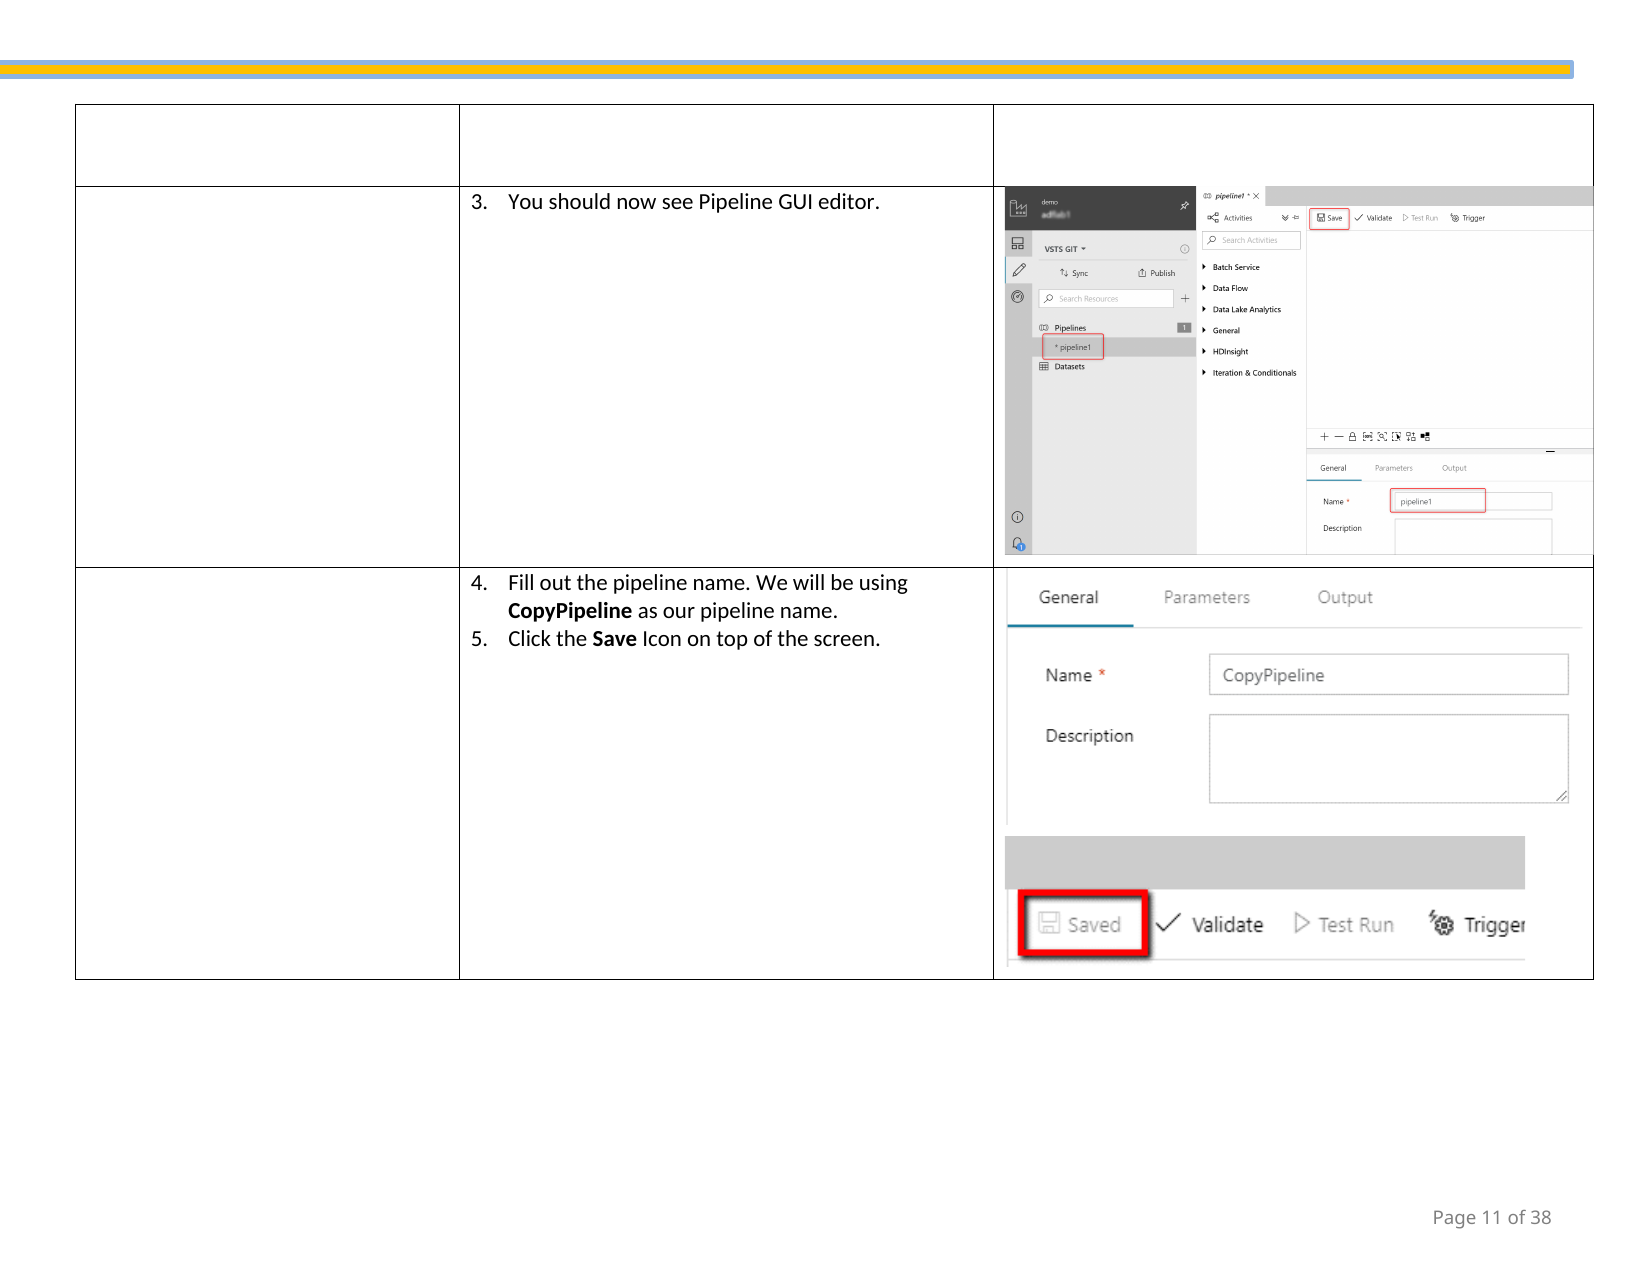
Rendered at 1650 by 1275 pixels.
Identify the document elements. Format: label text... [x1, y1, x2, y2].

table_cell [994, 187, 1593, 567]
picture [1004, 186, 1594, 555]
picture [1004, 836, 1526, 967]
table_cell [76, 105, 459, 186]
table_cell Fill out the pipeline name. We will be using CopyPipeline as our pipeline name. Click the Save Icon on top of the screen. [460, 568, 993, 979]
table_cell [460, 105, 993, 186]
table_cell [76, 568, 459, 979]
table_cell [994, 568, 1593, 979]
picture [1004, 568, 1583, 825]
table_cell [76, 187, 459, 567]
table_cell [994, 105, 1593, 186]
table_cell You should now see Pipeline GUI editor. [460, 187, 993, 567]
